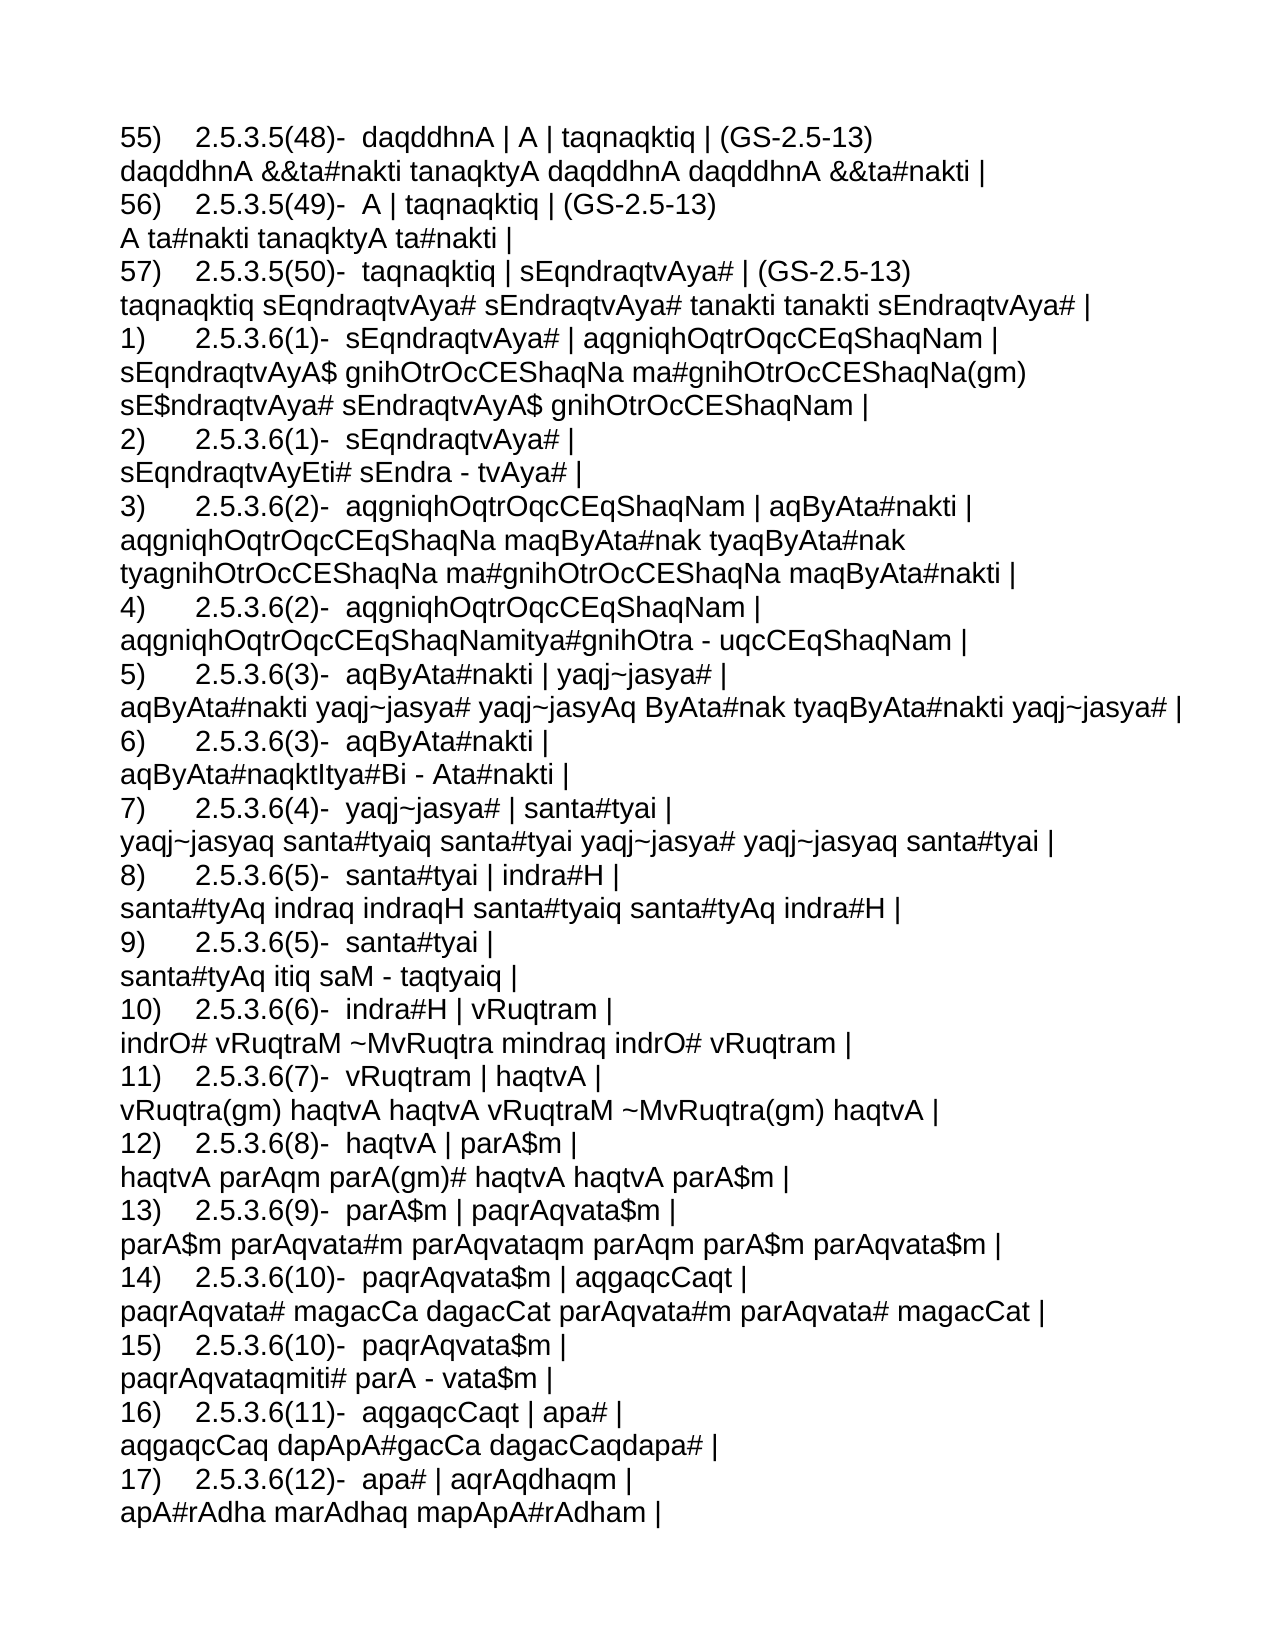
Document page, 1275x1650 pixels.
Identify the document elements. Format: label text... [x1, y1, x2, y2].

text 17) 2.5.3.6(12)- apa# | aqrAqdhaqm | [120, 1462, 1200, 1495]
text 12) 2.5.3.6(8)- haqtvA | parA$m | [120, 1126, 1200, 1160]
text 56) 2.5.3.5(49)- A | taqnaqktiq | (GS-2.5-13) [120, 187, 1200, 221]
text aqByAta#nakti yaqj~jasya# yaqj~jasyAq ByAta#nak tyaqByAta#nakti yaqj~jasya# | [120, 690, 1200, 724]
text 5) 2.5.3.6(3)- aqByAta#nakti | yaqj~jasya# | [120, 657, 1200, 690]
text paqrAqvataqmiti# parA - vata$m | [120, 1361, 1200, 1394]
text 15) 2.5.3.6(10)- paqrAqvata$m | [120, 1327, 1200, 1361]
text 6) 2.5.3.6(3)- aqByAta#nakti | [120, 724, 1200, 757]
text 13) 2.5.3.6(9)- parA$m | paqrAqvata$m | [120, 1193, 1200, 1227]
text 9) 2.5.3.6(5)- santa#tyai | [120, 925, 1200, 958]
text santa#tyAq itiq saM - taqtyaiq | [120, 958, 1200, 992]
text 3) 2.5.3.6(2)- aqgniqhOqtrOqcCEqShaqNam | aqByAta#nakti | [120, 489, 1200, 522]
text santa#tyAq indraq indraqH santa#tyaiq santa#tyAq indra#H | [120, 891, 1200, 925]
text 11) 2.5.3.6(7)- vRuqtram | haqtvA | [120, 1059, 1200, 1093]
text 7) 2.5.3.6(4)- yaqj~jasya# | santa#tyai | [120, 791, 1200, 824]
text taqnaqktiq sEqndraqtvAya# sEndraqtvAya# tanakti tanakti sEndraqtvAya# | [120, 288, 1200, 321]
text aqgniqhOqtrOqcCEqShaqNa maqByAta#nak tyaqByAta#nak tyagnihOtrOcCEShaqNa ma#gnihOtrOcCEShaqNa maqByAta#nakti | [120, 522, 1200, 589]
text daqddhnA &&ta#nakti tanaqktyA daqddhnA daqddhnA &&ta#nakti | [120, 153, 1200, 187]
text 55) 2.5.3.5(48)- daqddhnA | A | taqnaqktiq | (GS-2.5-13) [120, 120, 1200, 153]
text 8) 2.5.3.6(5)- santa#tyai | indra#H | [120, 858, 1200, 891]
text 2) 2.5.3.6(1)- sEqndraqtvAya# | [120, 422, 1200, 455]
text 10) 2.5.3.6(6)- indra#H | vRuqtram | [120, 992, 1200, 1026]
text parA$m parAqvata#m parAqvataqm parAqm parA$m parAqvata$m | [120, 1227, 1200, 1260]
text vRuqtra(gm) haqtvA haqtvA vRuqtraM ~MvRuqtra(gm) haqtvA | [120, 1093, 1200, 1126]
text paqrAqvata# magacCa dagacCat parAqvata#m parAqvata# magacCat | [120, 1294, 1200, 1327]
text sEqndraqtvAyEti# sEndra - tvAya# | [120, 455, 1200, 489]
text 16) 2.5.3.6(11)- aqgaqcCaqt | apa# | [120, 1394, 1200, 1428]
text 57) 2.5.3.5(50)- taqnaqktiq | sEqndraqtvAya# | (GS-2.5-13) [120, 254, 1200, 288]
text A ta#nakti tanaqktyA ta#nakti | [120, 221, 1200, 254]
text apA#rAdha marAdhaq mapApA#rAdham | [120, 1495, 1200, 1529]
text aqgniqhOqtrOqcCEqShaqNamitya#gnihOtra - uqcCEqShaqNam | [120, 623, 1200, 657]
text 1) 2.5.3.6(1)- sEqndraqtvAya# | aqgniqhOqtrOqcCEqShaqNam | [120, 321, 1200, 355]
text haqtvA parAqm parA(gm)# haqtvA haqtvA parA$m | [120, 1160, 1200, 1193]
text indrO# vRuqtraM ~MvRuqtra mindraq indrO# vRuqtram | [120, 1026, 1200, 1059]
text aqByAta#naqktItya#Bi - Ata#nakti | [120, 757, 1200, 791]
text 4) 2.5.3.6(2)- aqgniqhOqtrOqcCEqShaqNam | [120, 589, 1200, 623]
text aqgaqcCaq dapApA#gacCa dagacCaqdapa# | [120, 1428, 1200, 1462]
text yaqj~jasyaq santa#tyaiq santa#tyai yaqj~jasya# yaqj~jasyaq santa#tyai | [120, 824, 1200, 858]
text 14) 2.5.3.6(10)- paqrAqvata$m | aqgaqcCaqt | [120, 1260, 1200, 1294]
text sEqndraqtvAyA$ gnihOtrOcCEShaqNa ma#gnihOtrOcCEShaqNa(gm) sE$ndraqtvAya# sEndraqtvAyA$ gnihOtrOcCEShaqNam | [120, 355, 1200, 422]
